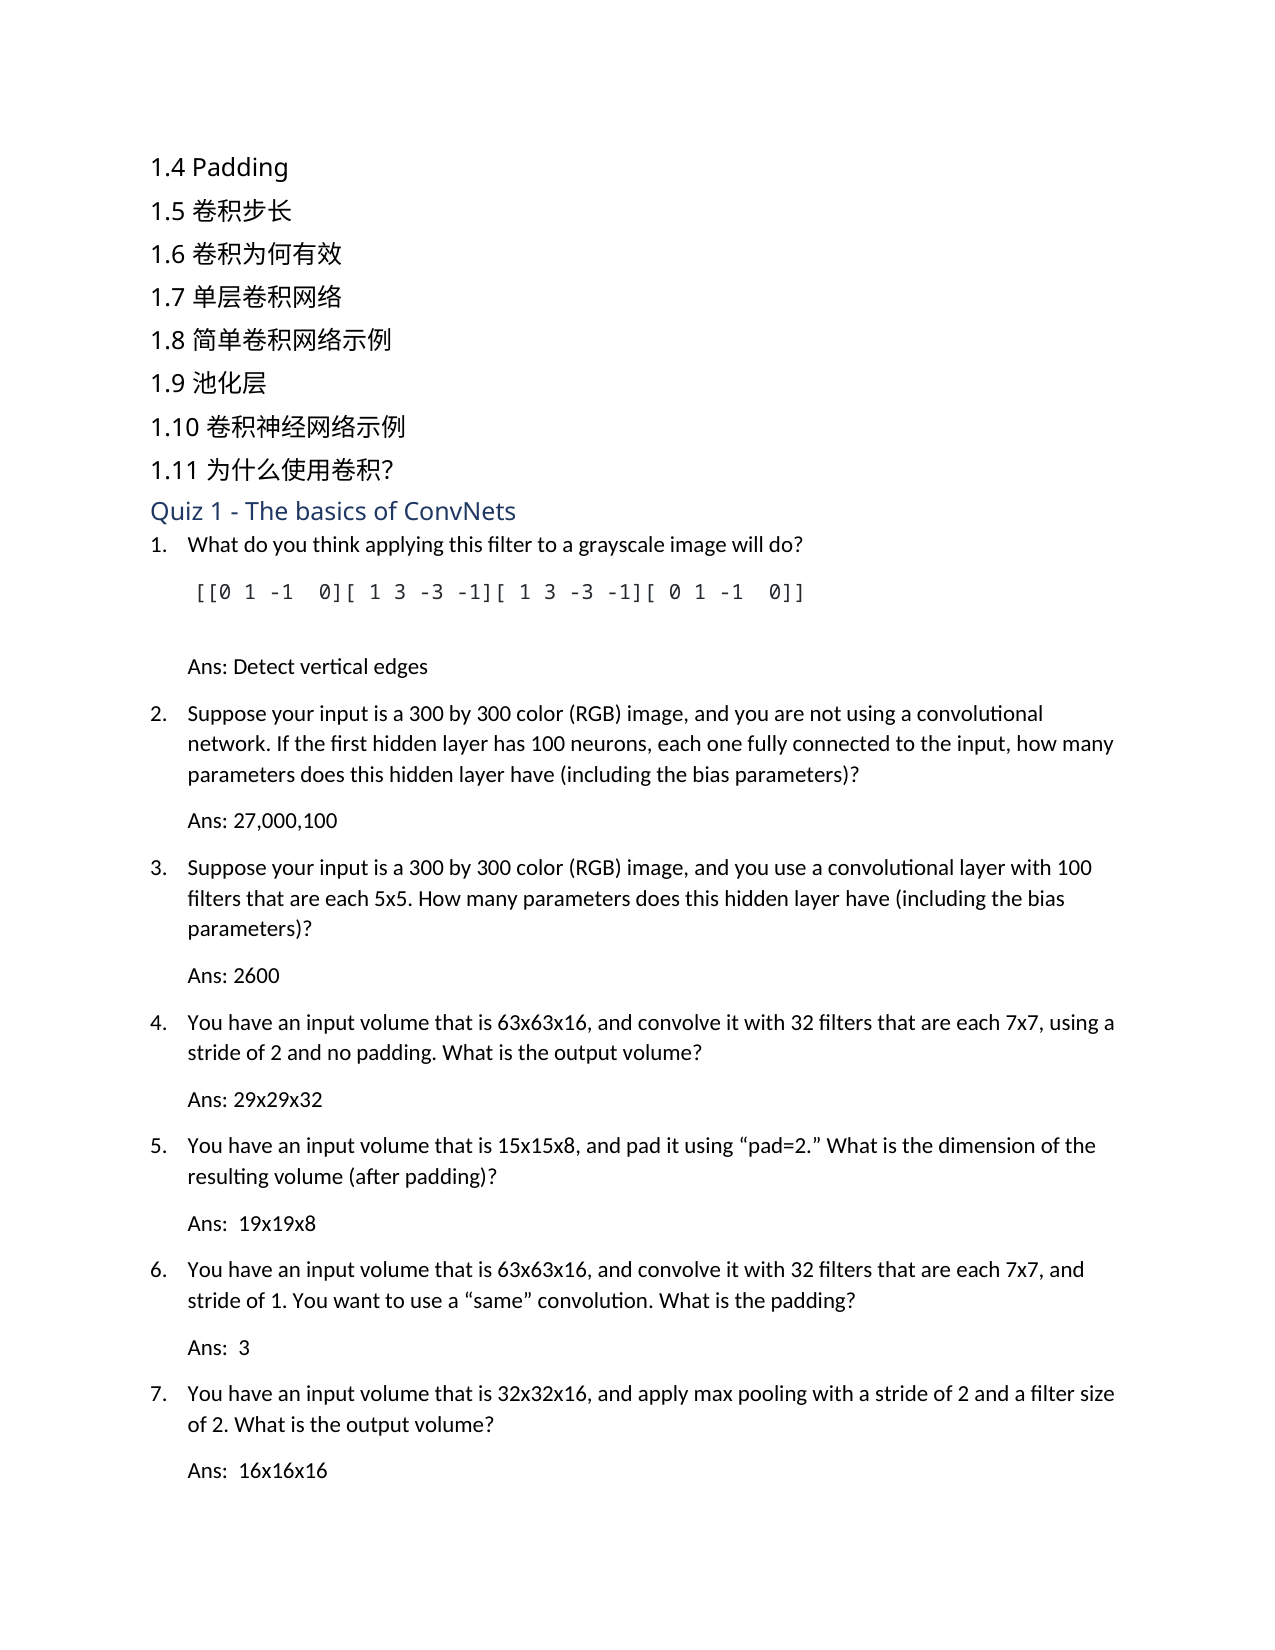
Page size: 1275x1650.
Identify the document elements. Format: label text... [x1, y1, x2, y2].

list You have an input volume that is 63x63x16, and convolve it with 32 filters that are each 7x7, and stride of 1. You want to use a “same” convolution. What is the padding? [150, 1256, 1125, 1314]
list Suppose your input is a 300 by 300 color (RGB) image, and you are not using a convolutional network. If the first hidden layer has 100 neurons, each one fully connected to the input, how many parameters does this hidden layer have (including the bias parameters)? [150, 699, 1125, 788]
list Suppose your input is a 300 by 300 color (RGB) image, and you use a convolutional layer with 100 filters that are each 5x5. How many parameters does this hidden layer have (including the bias parameters)? [150, 853, 1125, 942]
text Ans: 29x29x32 [150, 1085, 1125, 1113]
subtitle 1.11 为什么使用卷积？ [150, 450, 1125, 487]
subtitle 1.5 卷积步长 [150, 191, 1125, 227]
text Ans: 16x16x16 [150, 1457, 1125, 1485]
text Ans: 27,000,100 [150, 807, 1125, 835]
subtitle Quiz 1 - The basics of ConvNets [150, 493, 1125, 528]
subtitle 1.9 池化层 [150, 364, 1125, 400]
subtitle 1.6 卷积为何有效 [150, 234, 1125, 270]
subtitle 1.7 单层卷积网络 [150, 277, 1125, 314]
text Ans: 19x19x8 [150, 1209, 1125, 1237]
text [[0 1 -1 0][ 1 3 -3 -1][ 1 3 -3 -1][ 0 1 -1 0]] [150, 577, 1125, 606]
text Ans: Detect vertical edges [150, 652, 1125, 681]
text Ans: 2600 [150, 961, 1125, 989]
list What do you think applying this filter to a grayscale image will do? [150, 530, 1125, 558]
list You have an input volume that is 32x32x16, and apply max pooling with a stride of 2 and a filter size of 2. What is the output volume? [150, 1379, 1125, 1438]
subtitle 1.4 Padding [150, 150, 1125, 184]
text Ans: 3 [150, 1333, 1125, 1361]
list You have an input volume that is 63x63x16, and convolve it with 32 filters that are each 7x7, using a stride of 2 and no padding. What is the output volume? [150, 1008, 1125, 1066]
subtitle 1.10 卷积神经网络示例 [150, 407, 1125, 443]
list You have an input volume that is 15x15x8, and pad it using “pad=2.” What is the dimension of the resulting volume (after padding)? [150, 1132, 1125, 1190]
subtitle 1.8 简单卷积网络示例 [150, 321, 1125, 357]
